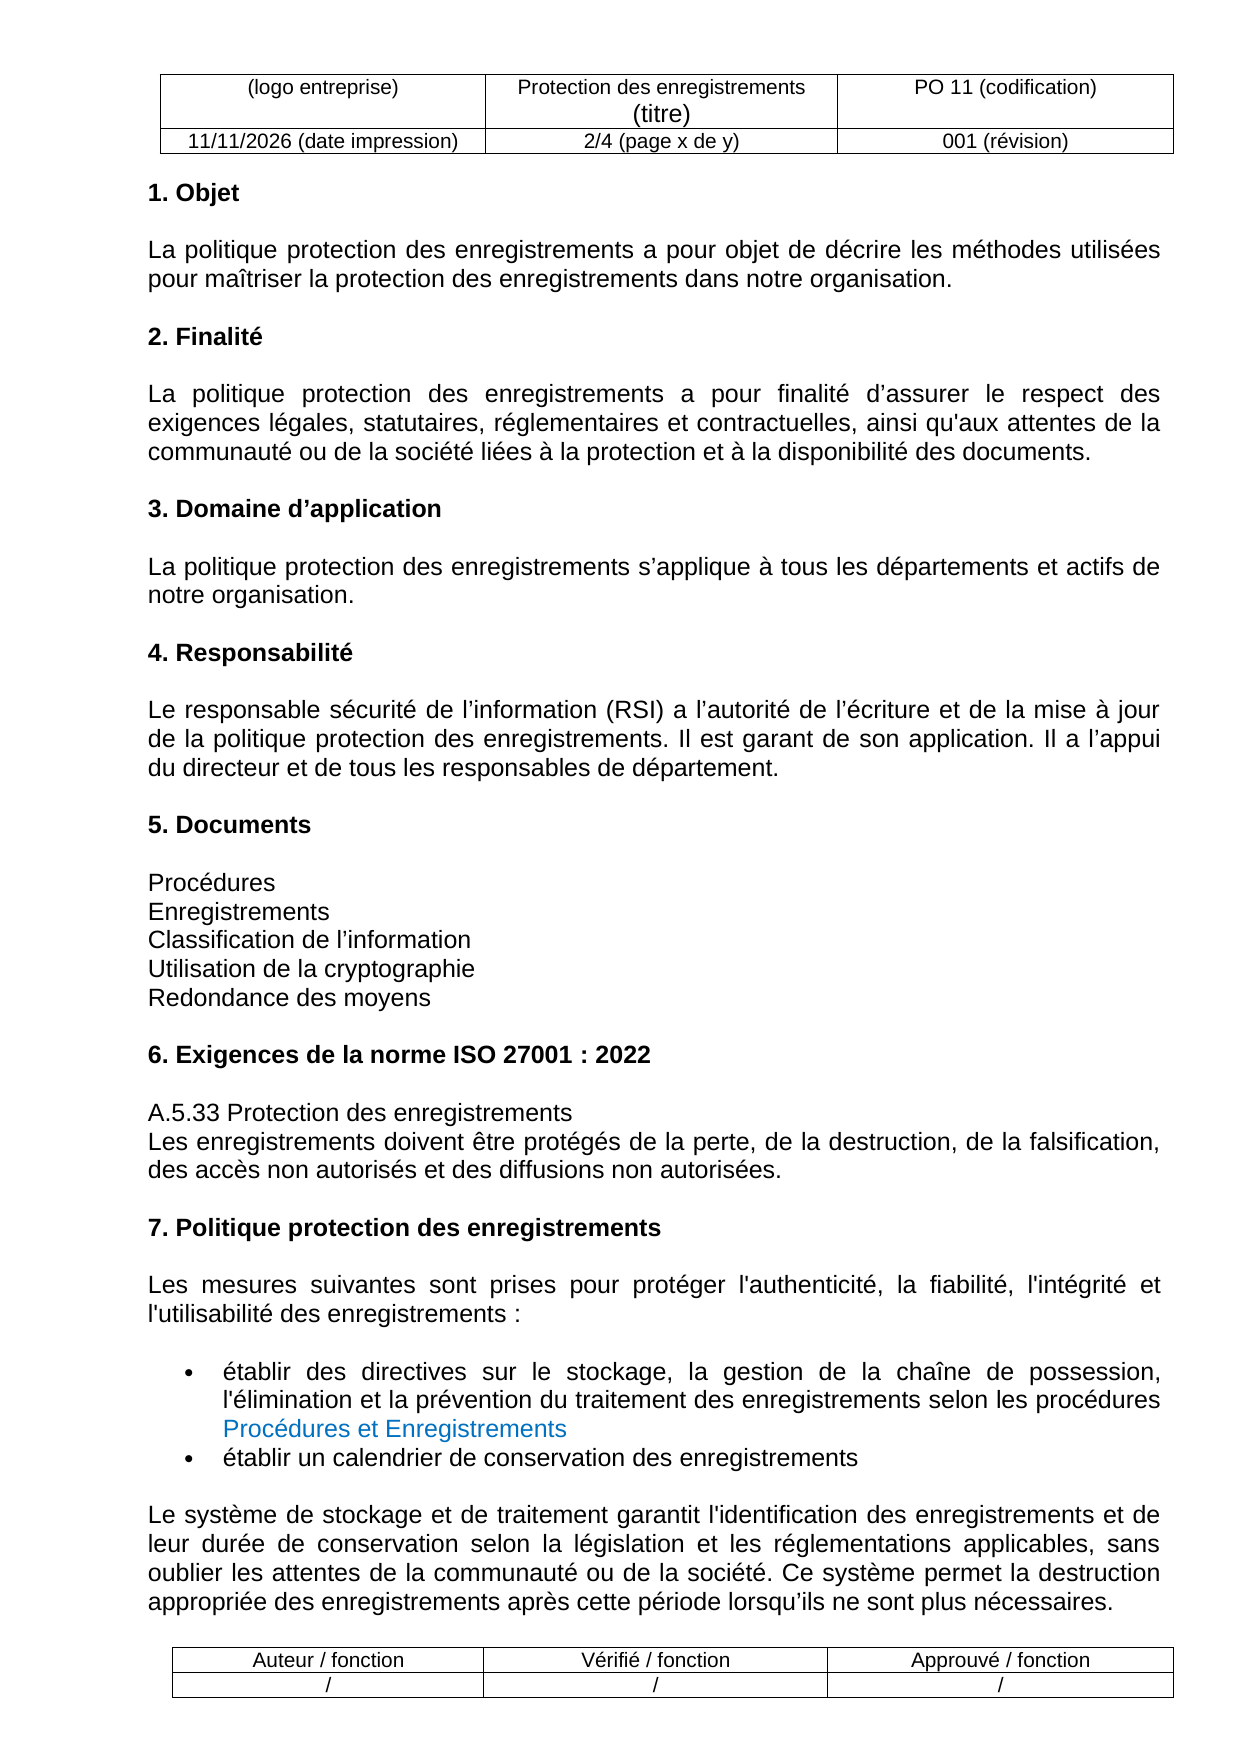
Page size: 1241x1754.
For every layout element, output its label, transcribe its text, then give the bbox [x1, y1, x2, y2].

text 6. Exigences de la norme ISO 27001 : 2022 [148, 1040, 1162, 1069]
text 5. Documents [148, 810, 1162, 839]
list établir des directives sur le stockage, la gestion de la chaîne de possession, l'élimination et la prévention du traitement des enregistrements selon les procédures Procédures et Enregistrements [185, 1356, 1162, 1443]
text 1. Objet [148, 178, 1162, 206]
text Les mesures suivantes sont prises pour protéger l'authenticité, la fiabilité, l'intégrité et l'utilisabilité des enregistrements : [148, 1270, 1162, 1328]
text La politique protection des enregistrements s’applique à tous les départements et actifs de notre organisation. [148, 551, 1162, 609]
text 2. Finalité [148, 321, 1162, 350]
text 3. Domaine d’application [148, 494, 1162, 523]
text Procédures [148, 868, 1162, 896]
text Enregistrements [148, 896, 1162, 925]
text La politique protection des enregistrements a pour finalité d’assurer le respect des exigences légales, statutaires, réglementaires et contractuelles, ainsi qu'aux attentes de la communauté ou de la société liées à la protection et à la disponibilité des documents. [148, 379, 1162, 465]
text Les enregistrements doivent être protégés de la perte, de la destruction, de la falsification, des accès non autorisés et des diffusions non autorisées. [148, 1126, 1162, 1184]
text Utilisation de la cryptographie [148, 954, 1162, 983]
text Le système de stockage et de traitement garantit l'identification des enregistrements et de leur durée de conservation selon la législation et les réglementations applicables, sans oublier les attentes de la communauté ou de la société. Ce système permet la destruction appropriée des enregistrements après cette période lorsqu’ils ne sont plus nécessaires. [148, 1500, 1162, 1615]
text La politique protection des enregistrements a pour objet de décrire les méthodes utilisées pour maîtriser la protection des enregistrements dans notre organisation. [148, 235, 1162, 293]
text Le responsable sécurité de l’information (RSI) a l’autorité de l’écriture et de la mise à jour de la politique protection des enregistrements. Il est garant de son application. Il a l’appui du directeur et de tous les responsables de département. [148, 695, 1162, 781]
text A.5.33 Protection des enregistrements [148, 1098, 1162, 1126]
list établir un calendrier de conservation des enregistrements [185, 1443, 1162, 1471]
text Redondance des moyens [148, 983, 1162, 1011]
text 4. Responsabilité [148, 638, 1162, 666]
text Classification de l’information [148, 925, 1162, 954]
text 7. Politique protection des enregistrements [148, 1213, 1162, 1241]
